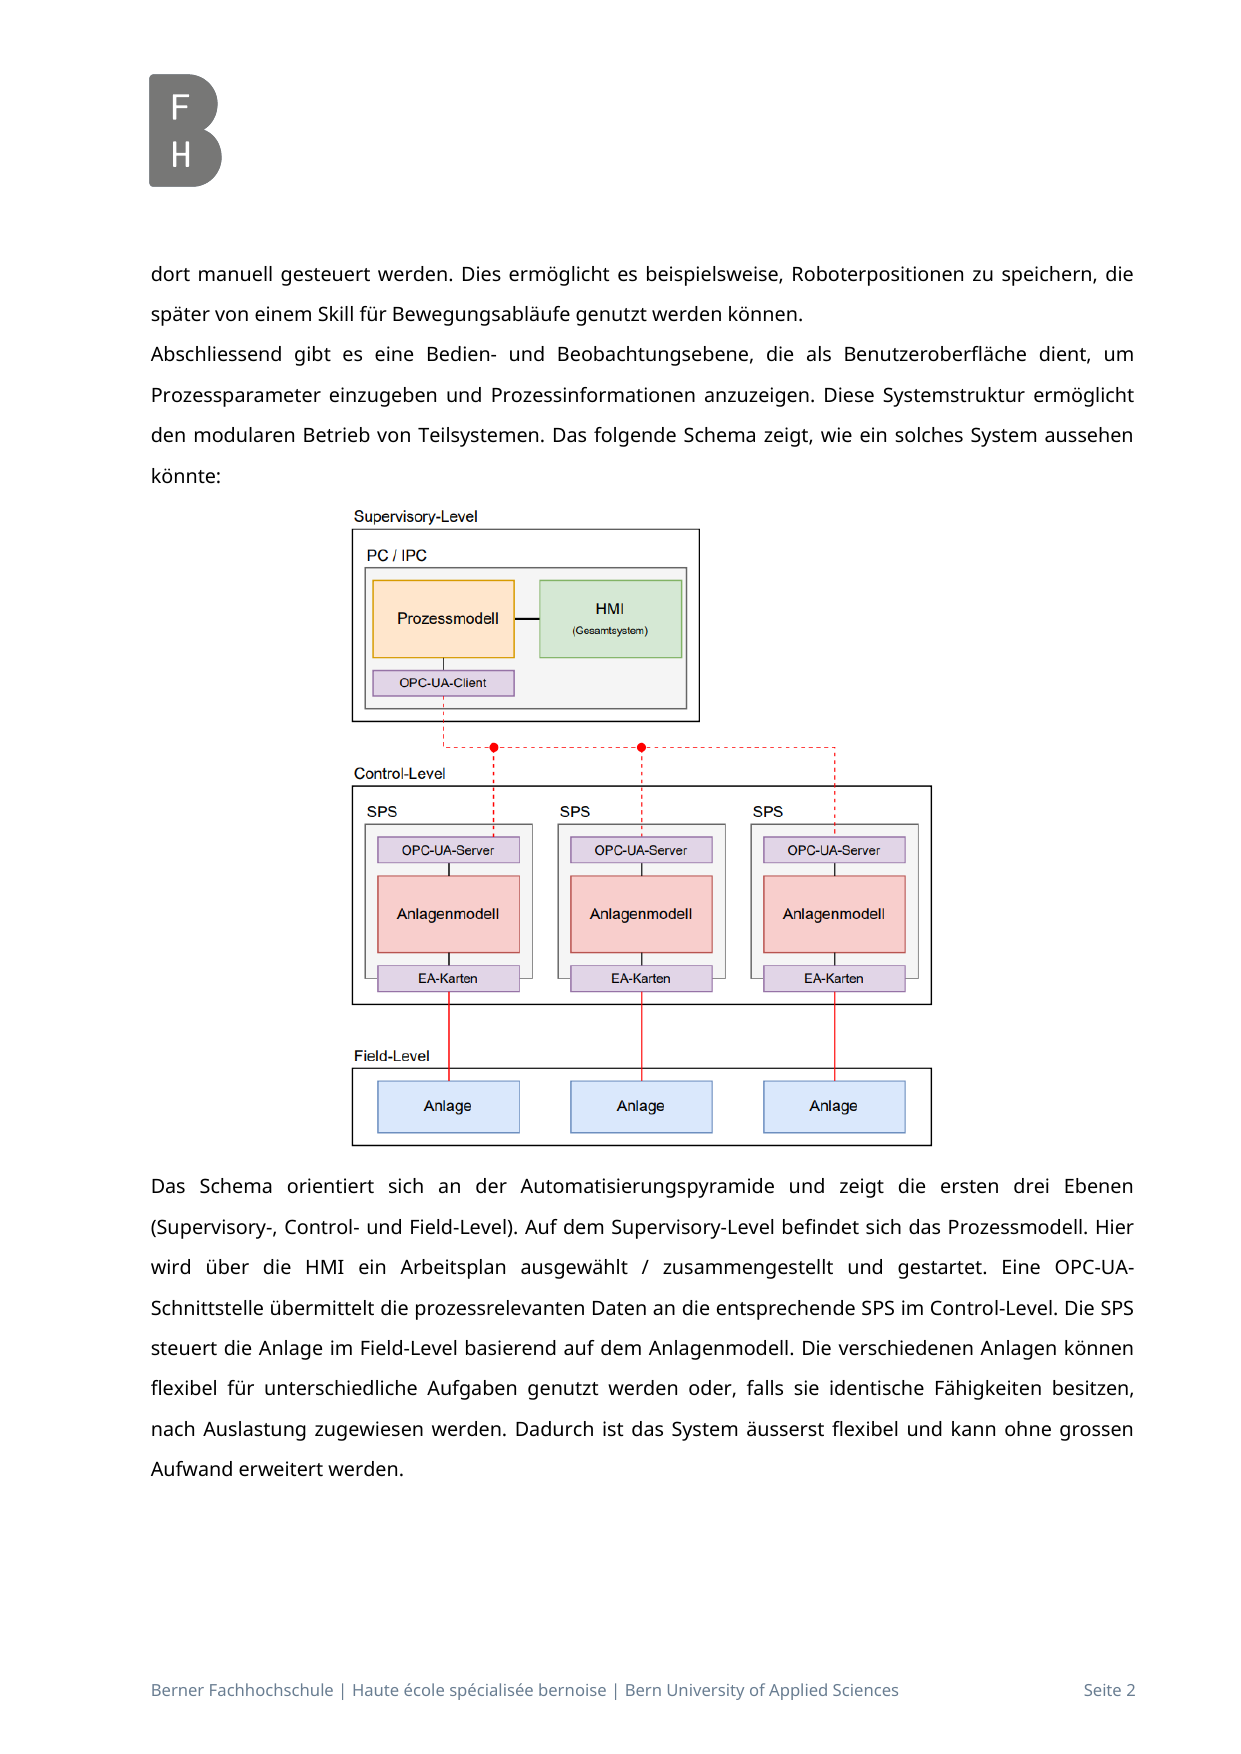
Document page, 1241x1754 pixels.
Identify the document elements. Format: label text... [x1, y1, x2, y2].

text Abschliessend gibt es eine Bedien- und Beobachtungsebene, die als Benutzeroberfläche dient, um Prozessparameter einzugeben und Prozessinformationen anzuzeigen. Diese Systemstruktur ermöglicht den modularen Betrieb von Teilsystemen. Das folgende Schema zeigt, wie ein solches System aussehen könnte: [151, 341, 1136, 489]
text Das Schema orientiert sich an der Automatisierungspyramide und zeigt die ersten drei Ebenen (Supervisory-, Control- und Field-Level). Auf dem Supervisory-Level befindet sich das Prozessmodell. Hier wird über die HMI ein Arbeitsplan ausgewählt / zusammengestellt und gestartet. Eine OPC-UA-Schnittstelle übermittelt die prozessrelevanten Daten an die entsprechende SPS im Control-Level. Die SPS steuert die Anlage im Field-Level basierend auf dem Anlagenmodell. Die verschiedenen Anlagen können flexibel für unterschiedliche Aufgaben genutzt werden oder, falls sie identische Fähigkeiten besitzen, nach Auslastung zugewiesen werden. Dadurch ist das System äusserst flexibel und kann ohne grossen Aufwand erweitert werden. [151, 1172, 1136, 1482]
picture [347, 502, 939, 1149]
